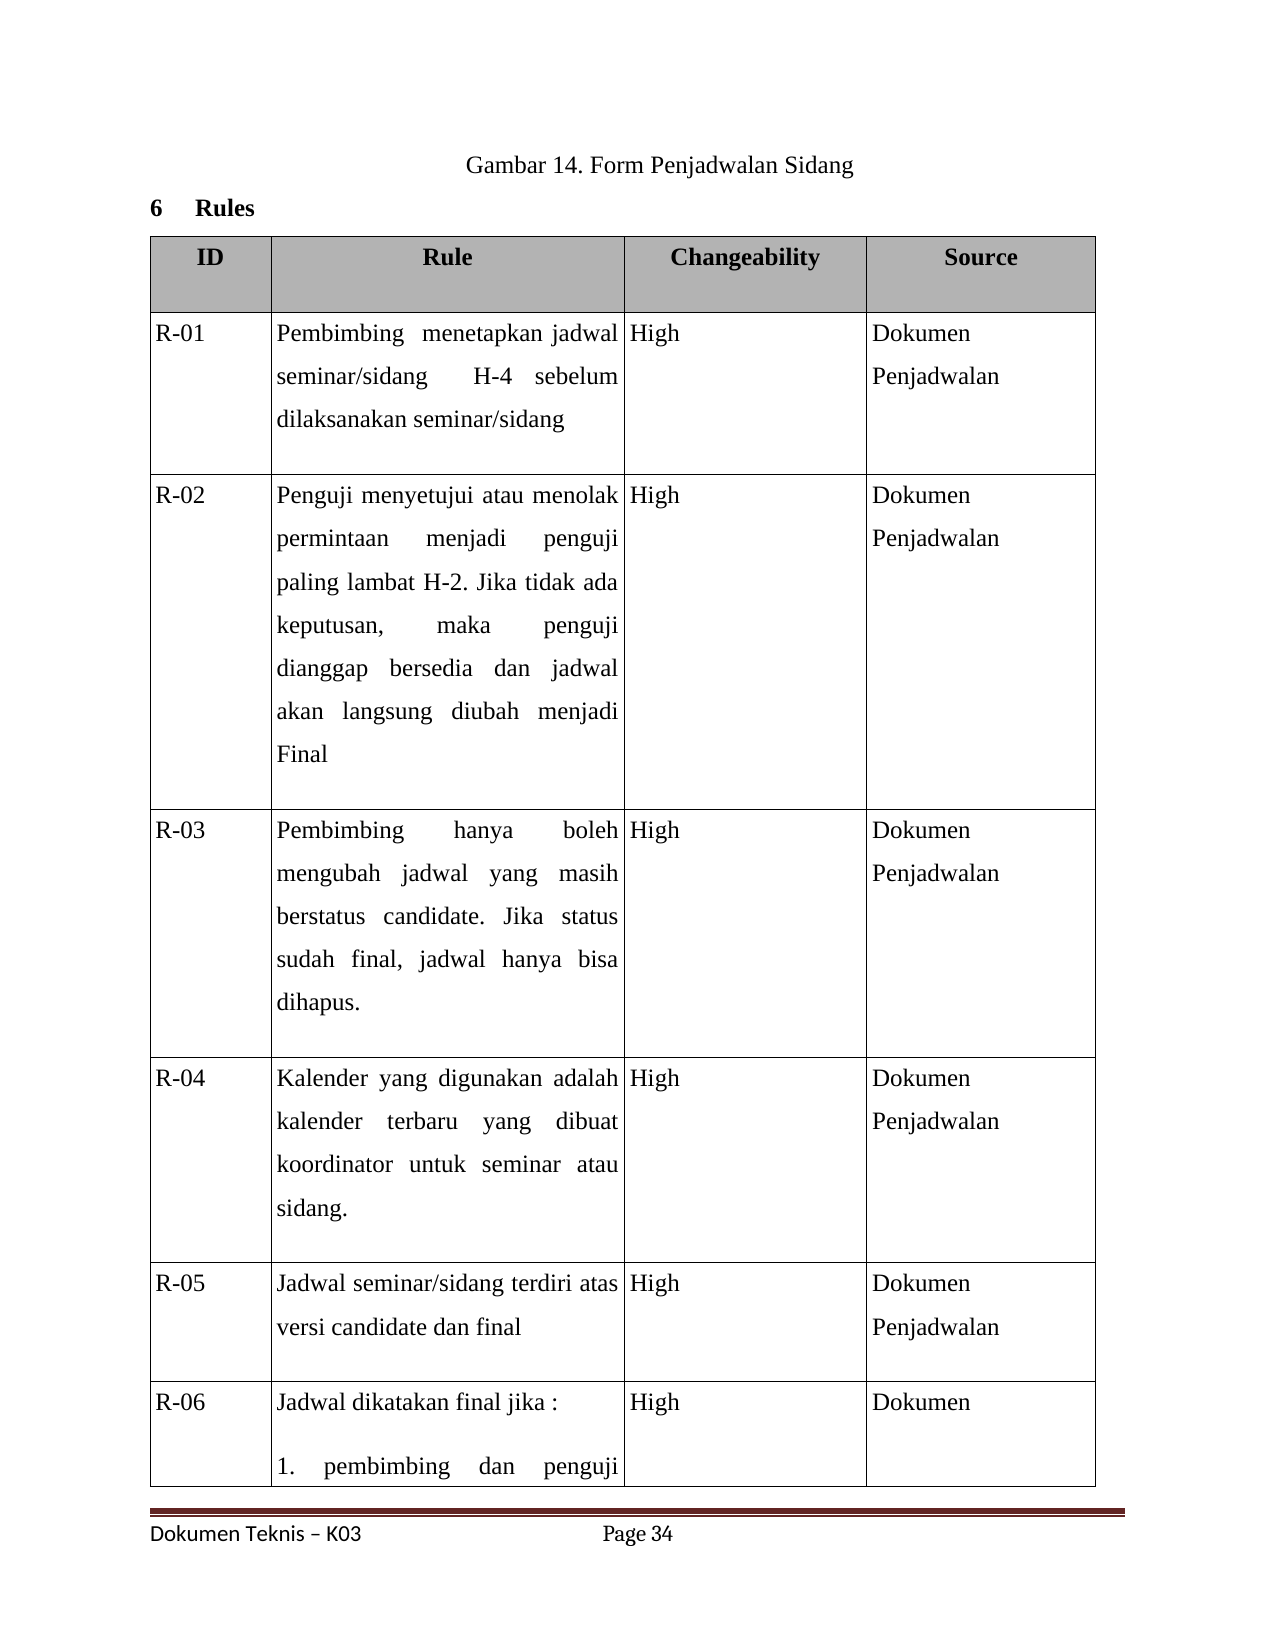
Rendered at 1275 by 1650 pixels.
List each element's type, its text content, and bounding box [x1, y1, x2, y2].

table_cell R-04 [151, 1058, 271, 1262]
table_cell Kalender yang digunakan adalah kalender terbaru yang dibuat koordinator untuk seminar atau sidang. [272, 1058, 624, 1262]
table_cell Dokumen Penjadwalan [867, 1263, 1095, 1381]
table_cell Pembimbing menetapkan jadwal seminar/sidang H-4 sebelum dilaksanakan seminar/sidang [272, 313, 624, 474]
table_cell Dokumen Penjadwalan [867, 313, 1095, 474]
table_cell High [625, 1382, 866, 1486]
table_cell R-03 [151, 810, 271, 1057]
table_cell R-02 [151, 475, 271, 809]
table_cell High [625, 475, 866, 809]
table_cell Dokumen Penjadwalan [867, 475, 1095, 809]
table_header Changeability [625, 237, 866, 312]
table_cell High [625, 1058, 866, 1262]
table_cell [272, 1382, 624, 1486]
table_cell R-06 [151, 1382, 271, 1486]
table_cell Penguji menyetujui atau menolak permintaan menjadi penguji paling lambat H-2. Jika tidak ada keputusan, maka penguji dianggap bersedia dan jadwal akan langsung diubah menjadi Final [272, 475, 624, 809]
table_cell Dokumen Penjadwalan [867, 1058, 1095, 1262]
table_cell High [625, 313, 866, 474]
table_cell High [625, 810, 866, 1057]
table_header ID [151, 237, 271, 312]
table_cell Jadwal seminar/sidang terdiri atas versi candidate dan final [272, 1263, 624, 1381]
table_cell Dokumen Penjadwalan [867, 810, 1095, 1057]
subtitle Rules [150, 193, 1125, 222]
text Gambar 14. Form Penjadwalan Sidang [194, 150, 1125, 179]
table_cell R-01 [151, 313, 271, 474]
table_header Source [867, 237, 1095, 312]
table_header Rule [272, 237, 624, 312]
table_cell High [625, 1263, 866, 1381]
table_cell Pembimbing hanya boleh mengubah jadwal yang masih berstatus candidate. Jika status sudah final, jadwal hanya bisa dihapus. [272, 810, 624, 1057]
table_cell Dokumen Penjadwalan [867, 1382, 1095, 1486]
table_cell R-05 [151, 1263, 271, 1381]
